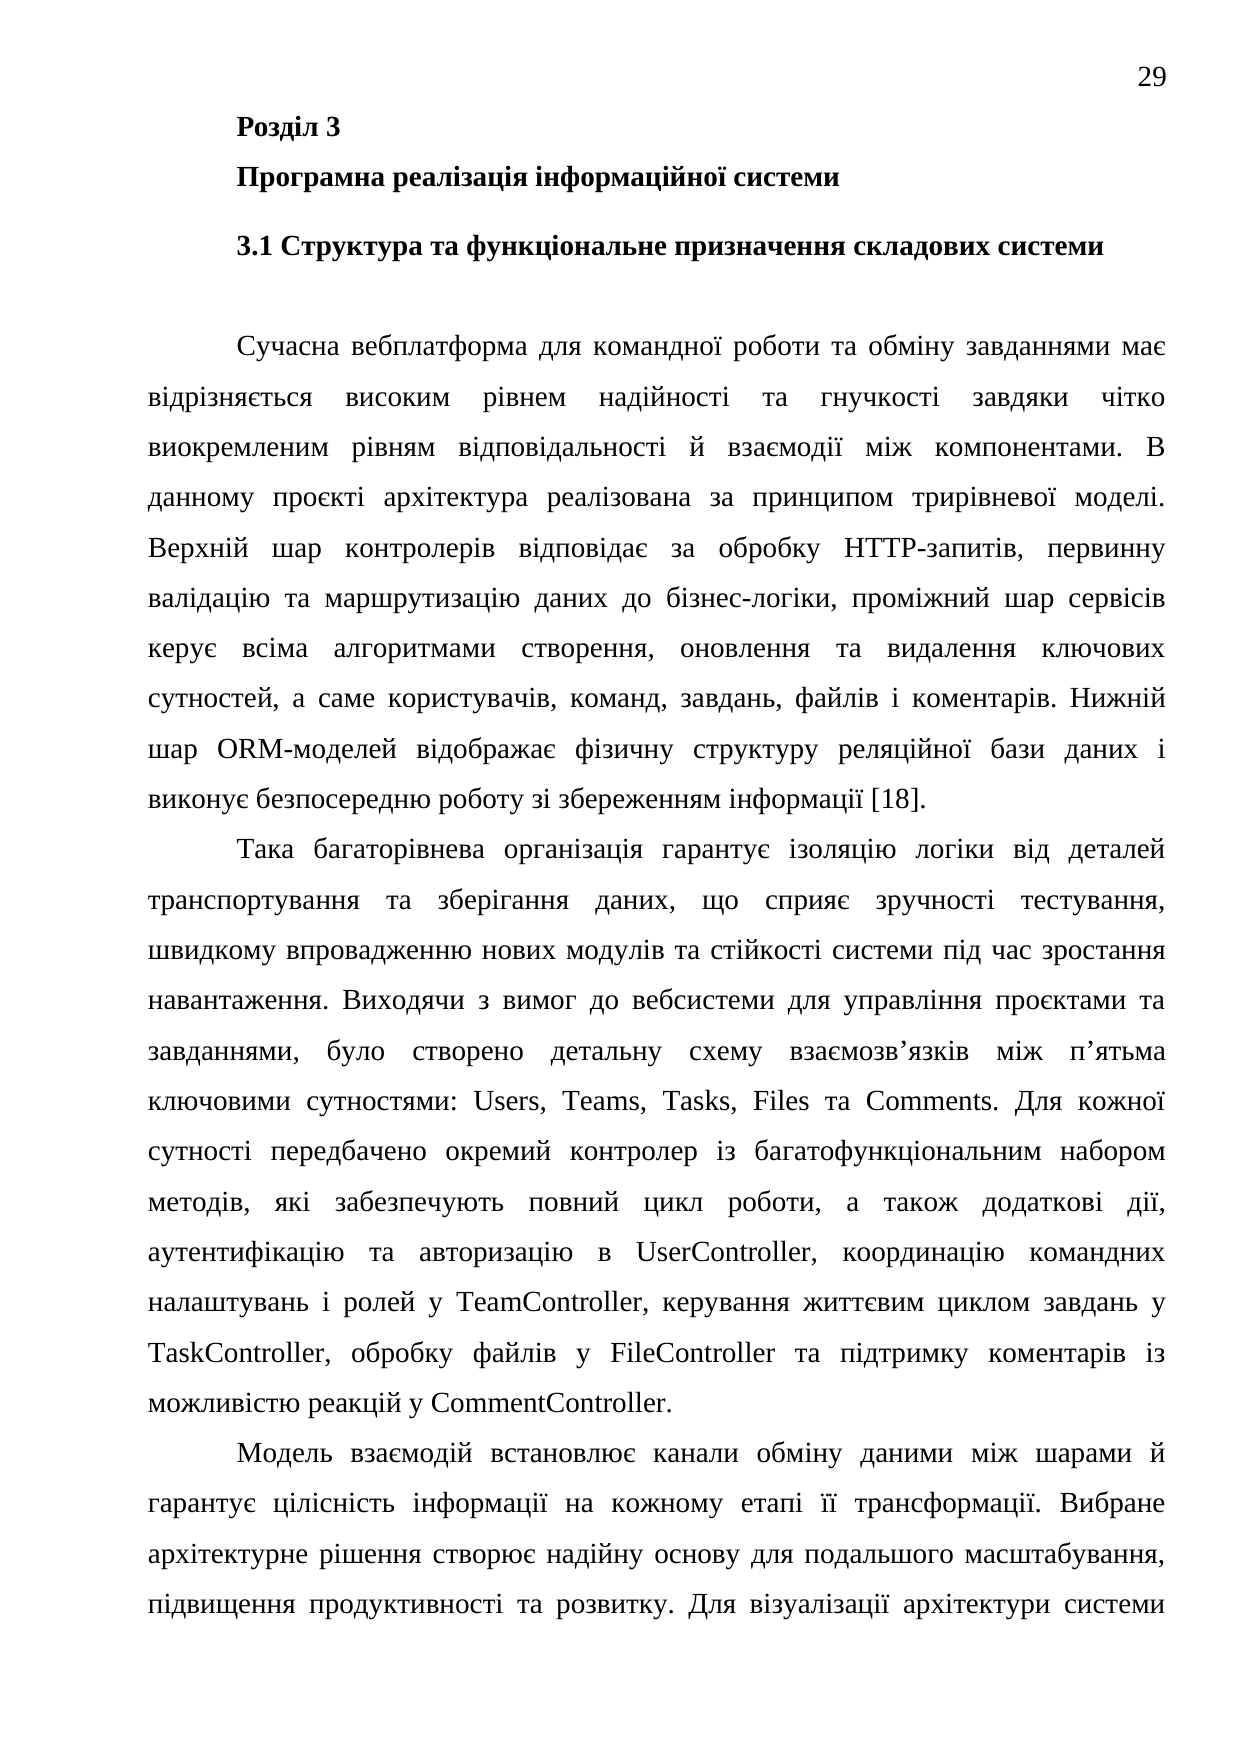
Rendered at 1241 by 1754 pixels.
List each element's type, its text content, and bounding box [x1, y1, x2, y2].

subtitle Розділ 3 [148, 109, 1167, 143]
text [148, 1435, 1167, 1620]
text Така багаторівнева організація гарантує ізоляцію логіки від деталей транспортування та зберігання даних, що сприяє зручності тестування, швидкому впровадженню нових модулів та стійкості системи під час зростання навантаження. Виходячи з вимог до вебсистеми для управління проєктами та завданнями, було створено детальну схему взаємозв’язків між п’ятьма ключовими сутностями: Users, Teams, Tasks, Files та Comments. Для кожної сутності передбачено окремий контролер із багатофункціональним набором методів, які забезпечують повний цикл роботи, а також додаткові дії, аутентифікацію та авторизацію в UserController, координацію командних налаштувань і ролей у TeamController, керування життєвим циклом завдань у TaskController, обробку файлів у FileController та підтримку коментарів із можливістю реакцій у CommentController. [148, 832, 1167, 1418]
text Сучасна вебплатформа для командної роботи та обміну завданнями має відрізняється високим рівнем надійності та гнучкості завдяки чітко виокремленим рівням відповідальності й взаємодії між компонентами. В данному проєкті архітектура реалізована за принципом трирівневої моделі. Верхній шар контролерів відповідає за обробку HTTP-запитів, первинну валідацію та маршрутизацію даних до бізнес-логіки, проміжний шар сервісів керує всіма алгоритмами створення, оновлення та видалення ключових сутностей, а саме користувачів, команд, завдань, файлів і коментарів. Нижній шар ORM-моделей відображає фізичну структуру реляційної бази даних і виконує безпосередню роботу зі збереженням інформації [18]. [148, 328, 1167, 815]
text 3.1 Структура та функціональне призначення складових системи [148, 228, 1167, 261]
text Програмна реалізація інформаційної системи [148, 159, 1167, 193]
